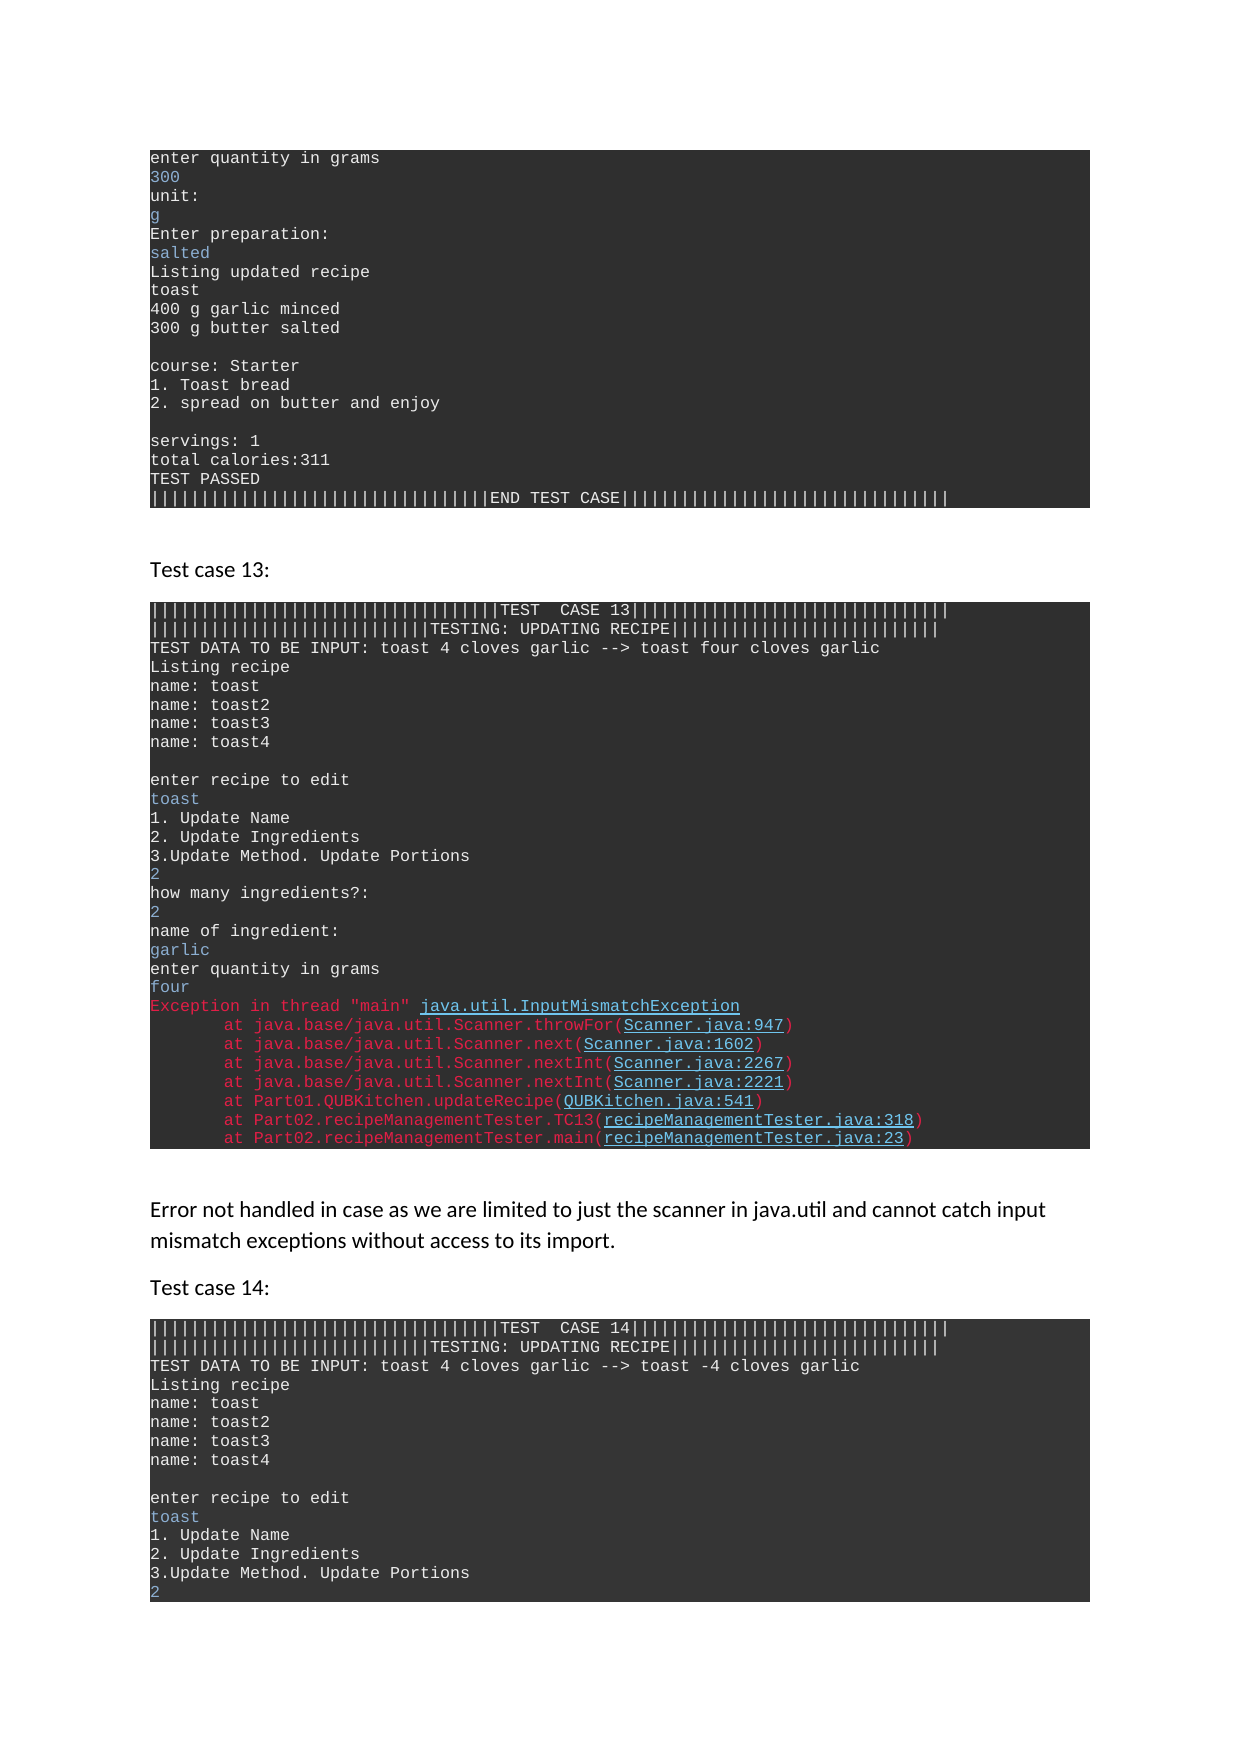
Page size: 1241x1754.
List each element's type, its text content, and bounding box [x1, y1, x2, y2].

text ||||||||||||||||||||||||||||TESTING: UPDATING RECIPE||||||||||||||||||||||||||| [150, 621, 1090, 640]
text at Part02.recipeManagementTester.main(recipeManagementTester.java:23) [150, 1130, 1090, 1149]
text toast [150, 282, 1090, 301]
text enter quantity in grams [150, 960, 1090, 979]
text 400 g garlic minced [150, 301, 1090, 320]
text Listing updated recipe [150, 263, 1090, 282]
text name of ingredient: [150, 922, 1090, 941]
text 300 g butter salted [150, 320, 1090, 338]
text salted [150, 244, 1090, 263]
text at java.base/java.util.Scanner.throwFor(Scanner.java:947) [150, 1017, 1090, 1036]
text name: toast4 [150, 734, 1090, 753]
text how many ingredients?: [150, 885, 1090, 904]
text Test case 14: [150, 1273, 1090, 1301]
text name: toast [150, 677, 1090, 696]
text 300 [150, 169, 1090, 188]
text 2. spread on butter and enjoy [150, 395, 1090, 414]
text at Part02.recipeManagementTester.TC13(recipeManagementTester.java:318) [150, 1111, 1090, 1130]
text Error not handled in case as we are limited to just the scanner in java.util and cannot catch input mismatch exceptions without access to its import. [150, 1196, 1090, 1254]
text at Part01.QUBKitchen.updateRecipe(QUBKitchen.java:541) [150, 1092, 1090, 1111]
text name: toast3 [150, 1433, 1090, 1452]
text garlic [150, 941, 1090, 960]
text |||||||||||||||||||||||||||||||||||TEST CASE 14|||||||||||||||||||||||||||||||| [150, 1319, 1090, 1338]
text 2 [150, 1583, 1090, 1602]
text at java.base/java.util.Scanner.nextInt(Scanner.java:2221) [150, 1073, 1090, 1092]
text at java.base/java.util.Scanner.nextInt(Scanner.java:2267) [150, 1054, 1090, 1073]
text course: Starter [150, 357, 1090, 376]
text ||||||||||||||||||||||||||||||||||END TEST CASE||||||||||||||||||||||||||||||||| [150, 489, 1090, 508]
text 1. Toast bread [150, 376, 1090, 395]
text |||||||||||||||||||||||||||||||||||TEST CASE 13|||||||||||||||||||||||||||||||| [150, 602, 1090, 621]
text servings: 1 [150, 433, 1090, 452]
text name: toast2 [150, 1414, 1090, 1433]
text 3.Update Method. Update Portions [150, 847, 1090, 866]
text TEST DATA TO BE INPUT: toast 4 cloves garlic --> toast four cloves garlic [150, 640, 1090, 658]
text 3.Update Method. Update Portions [150, 1565, 1090, 1583]
text ||||||||||||||||||||||||||||TESTING: UPDATING RECIPE||||||||||||||||||||||||||| [150, 1338, 1090, 1357]
text 2 [150, 866, 1090, 885]
text TEST PASSED [150, 471, 1090, 489]
text 2 [150, 904, 1090, 922]
text name: toast3 [150, 715, 1090, 734]
text 2. Update Ingredients [150, 828, 1090, 847]
text Listing recipe [150, 658, 1090, 677]
text enter recipe to edit [150, 1489, 1090, 1508]
text Listing recipe [150, 1376, 1090, 1395]
text name: toast4 [150, 1452, 1090, 1470]
text toast [150, 791, 1090, 809]
text name: toast2 [150, 696, 1090, 715]
text Exception in thread "main" java.util.InputMismatchException [150, 998, 1090, 1017]
text Enter preparation: [150, 225, 1090, 244]
text 1. Update Name [150, 809, 1090, 828]
text 1. Update Name [150, 1527, 1090, 1546]
text toast [150, 1508, 1090, 1527]
text at java.base/java.util.Scanner.next(Scanner.java:1602) [150, 1036, 1090, 1054]
text unit: [150, 188, 1090, 207]
text enter quantity in grams [150, 150, 1090, 169]
text total calories:311 [150, 452, 1090, 471]
text name: toast [150, 1395, 1090, 1414]
text 2. Update Ingredients [150, 1546, 1090, 1565]
text TEST DATA TO BE INPUT: toast 4 cloves garlic --> toast -4 cloves garlic [150, 1357, 1090, 1376]
text four [150, 979, 1090, 998]
text Test case 13: [150, 555, 1090, 583]
text g [150, 207, 1090, 225]
text enter recipe to edit [150, 772, 1090, 791]
